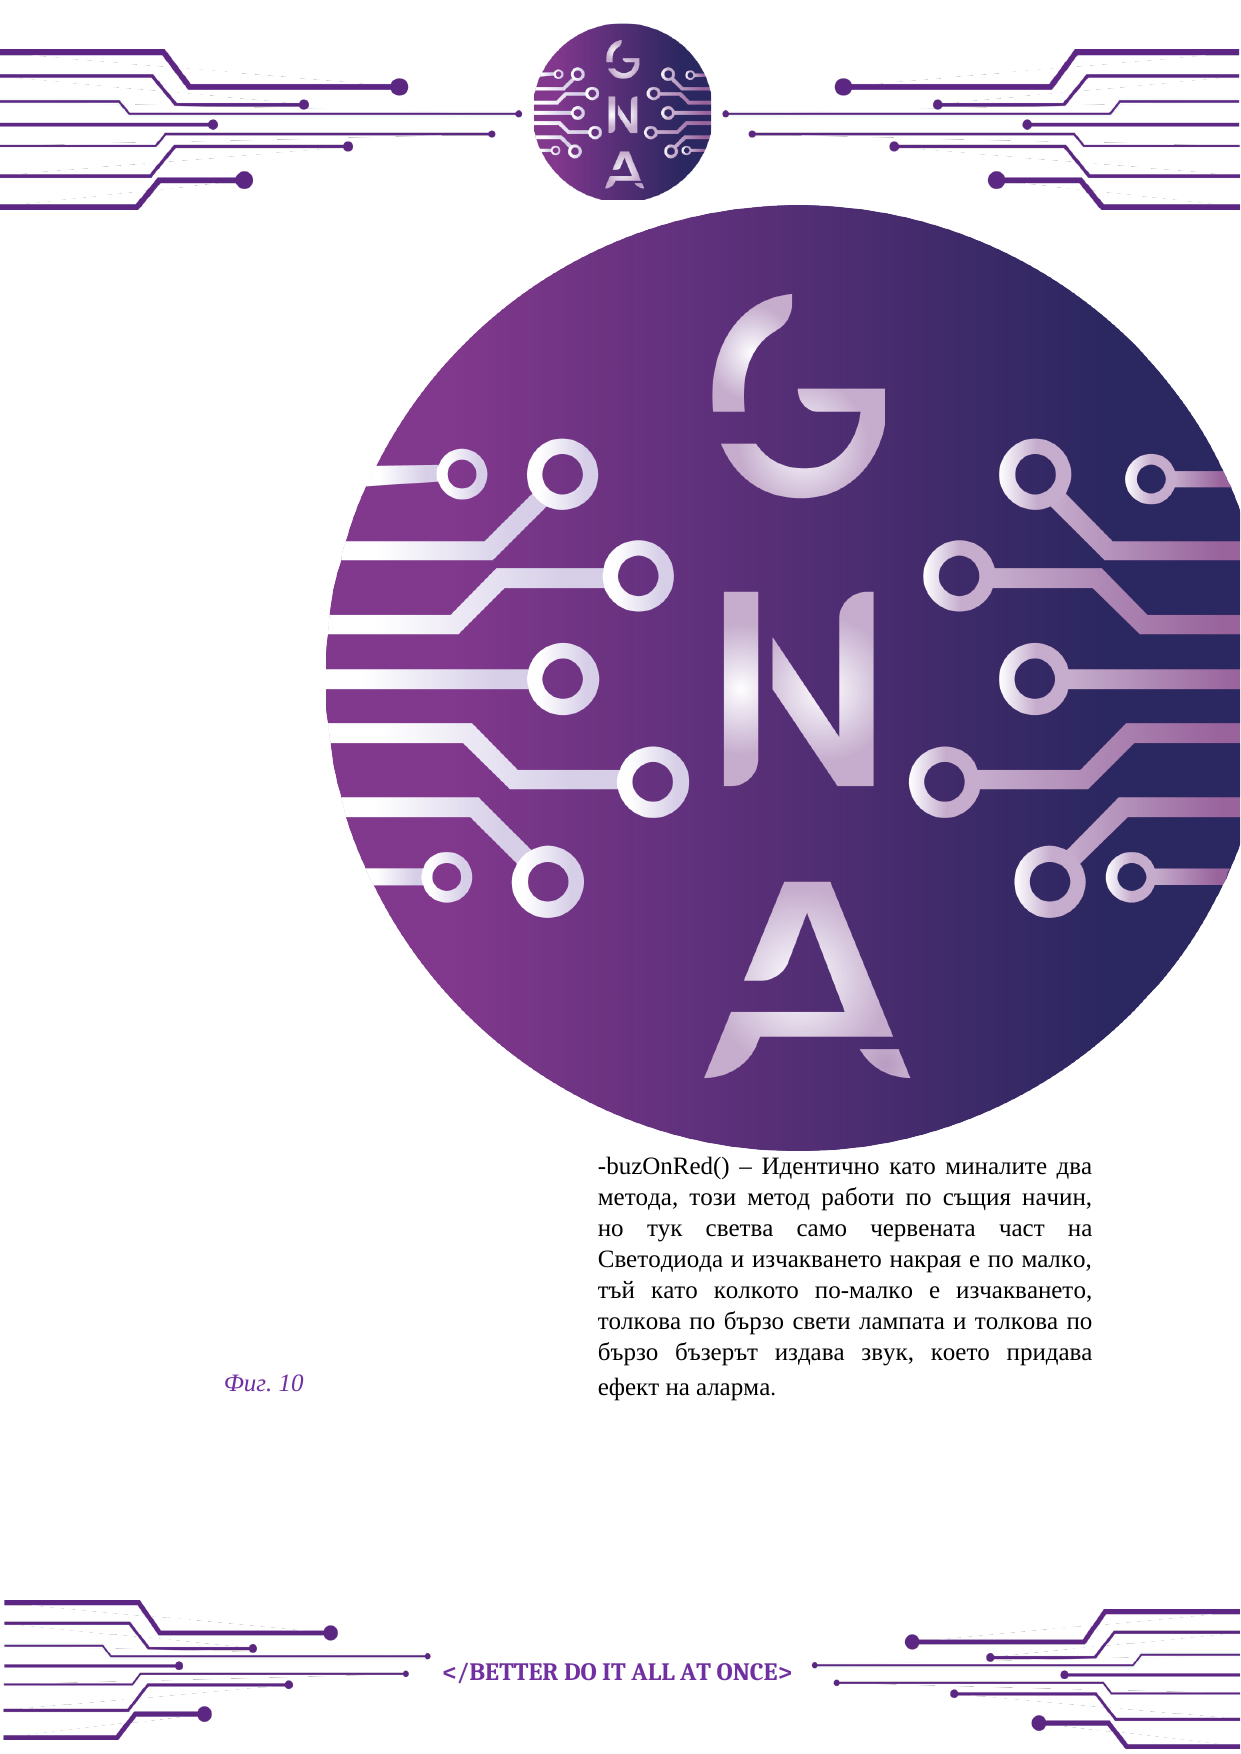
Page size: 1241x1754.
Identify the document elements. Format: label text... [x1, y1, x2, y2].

picture [0, 49, 1241, 1151]
text -buzOnRed() – Идентично като миналите два метода, този метод работи по същия начин, но тук светва само червената част на Светодиода и изчакването накрая е по малко, тъй като колкото по-малко е изчакването, толкова по бързо свети лампата и толкова по бързо бъзерът издава звук, което придава ефект на аларма. [598, 1151, 1093, 1402]
picture [811, 1609, 1241, 1749]
picture [532, 23, 711, 198]
picture [0, 1600, 432, 1740]
